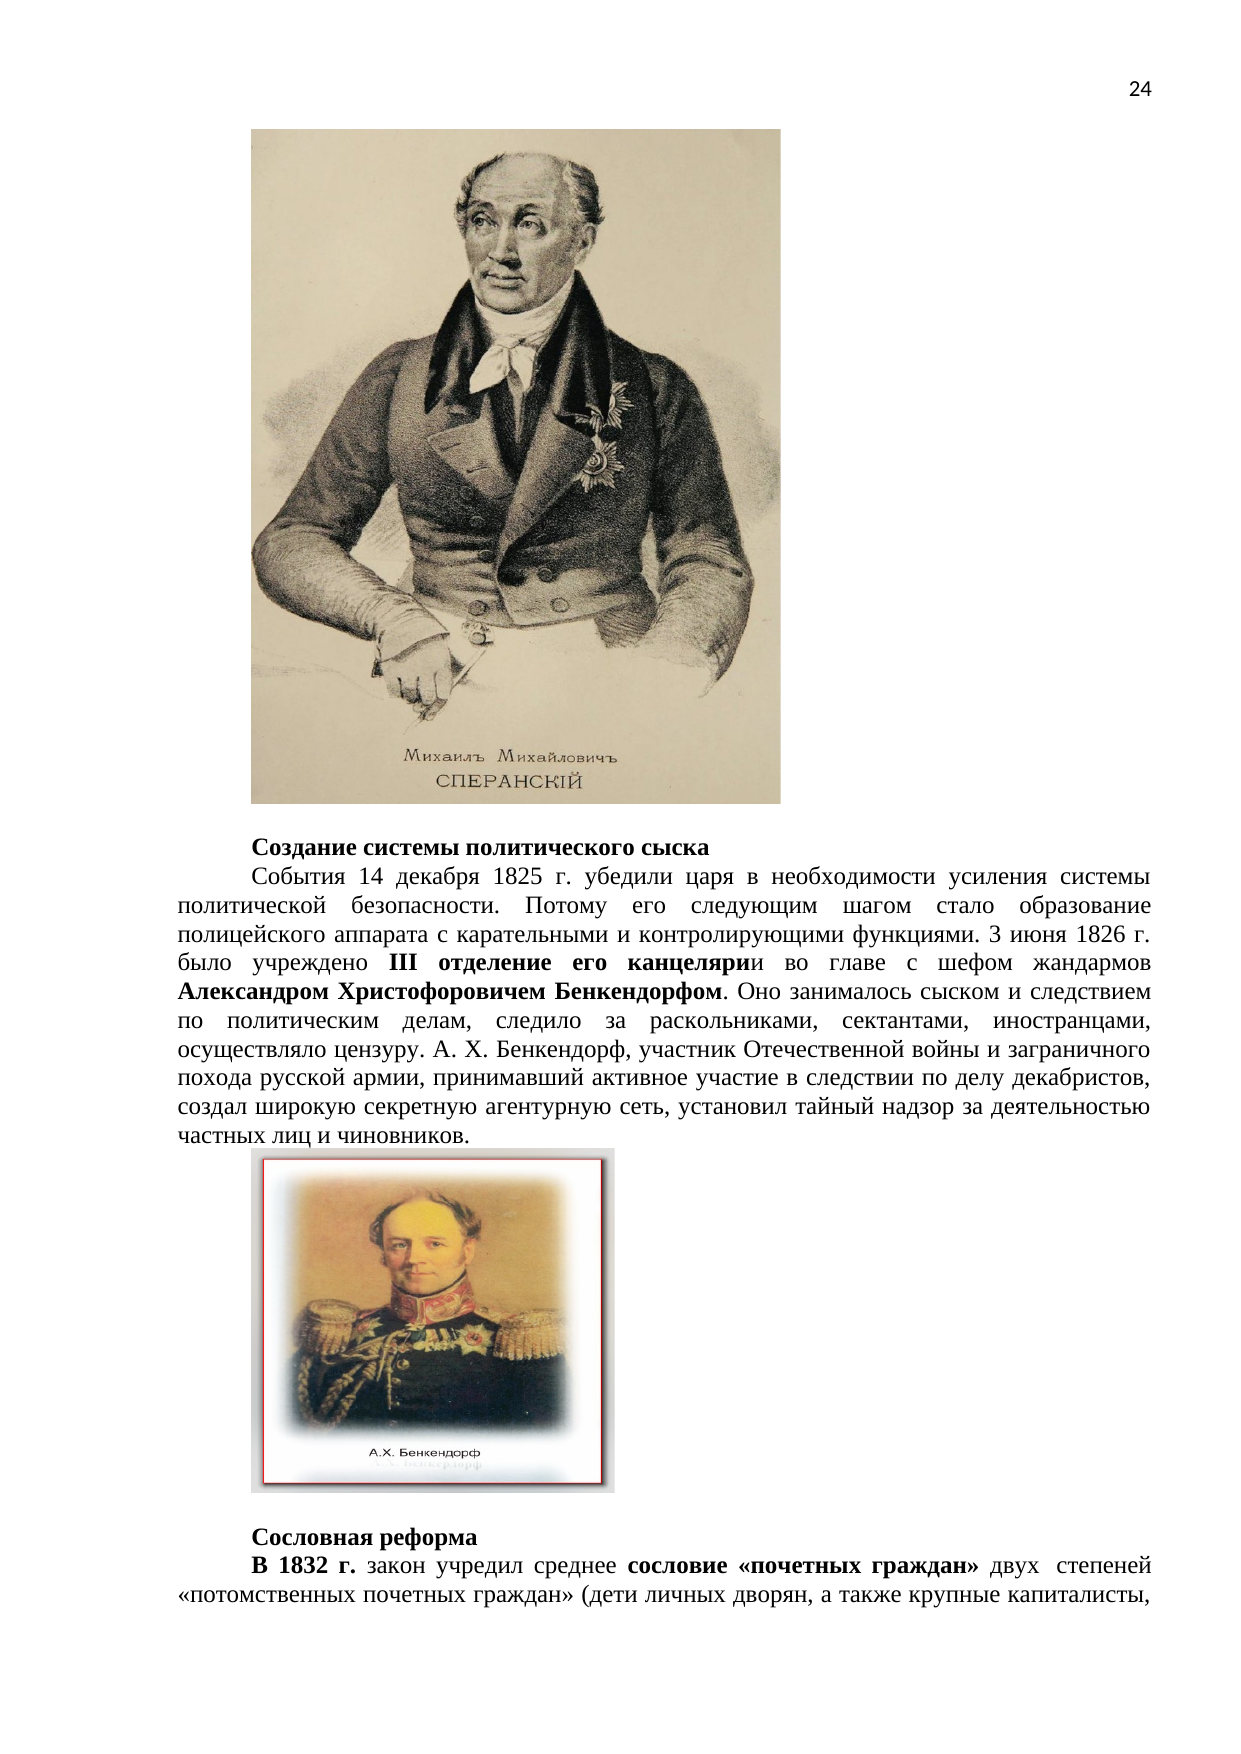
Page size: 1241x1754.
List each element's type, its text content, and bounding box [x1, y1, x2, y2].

text События 14 декабря 1825 г. убедили царя в необходимости усиления системы политической безопасности. Потому его следующим шагом стало образование полицейского аппарата с карательными и контролирующими функциями. 3 июня 1826 г. было учреждено III отделение его канцелярии во главе с шефом жандармов Александром Христофоровичем Бенкендорфом. Оно занималось сыском и следствием по политическим делам, следило за раскольниками, сектантами, иностранцами, осуществляло цензуру. А. X. Бенкендорф, участник Отечественной войны и заграничного похода русской армии, принимавший активное участие в следствии по делу декабристов, создал широкую секретную агентурную сеть, установил тайный надзор за деятельностью частных лиц и чиновников. [177, 861, 1152, 1149]
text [177, 1550, 1152, 1608]
text Сословная реформа [177, 1522, 1152, 1550]
picture [251, 129, 781, 804]
text Создание системы политического сыска [177, 832, 1152, 861]
picture [251, 1148, 615, 1493]
